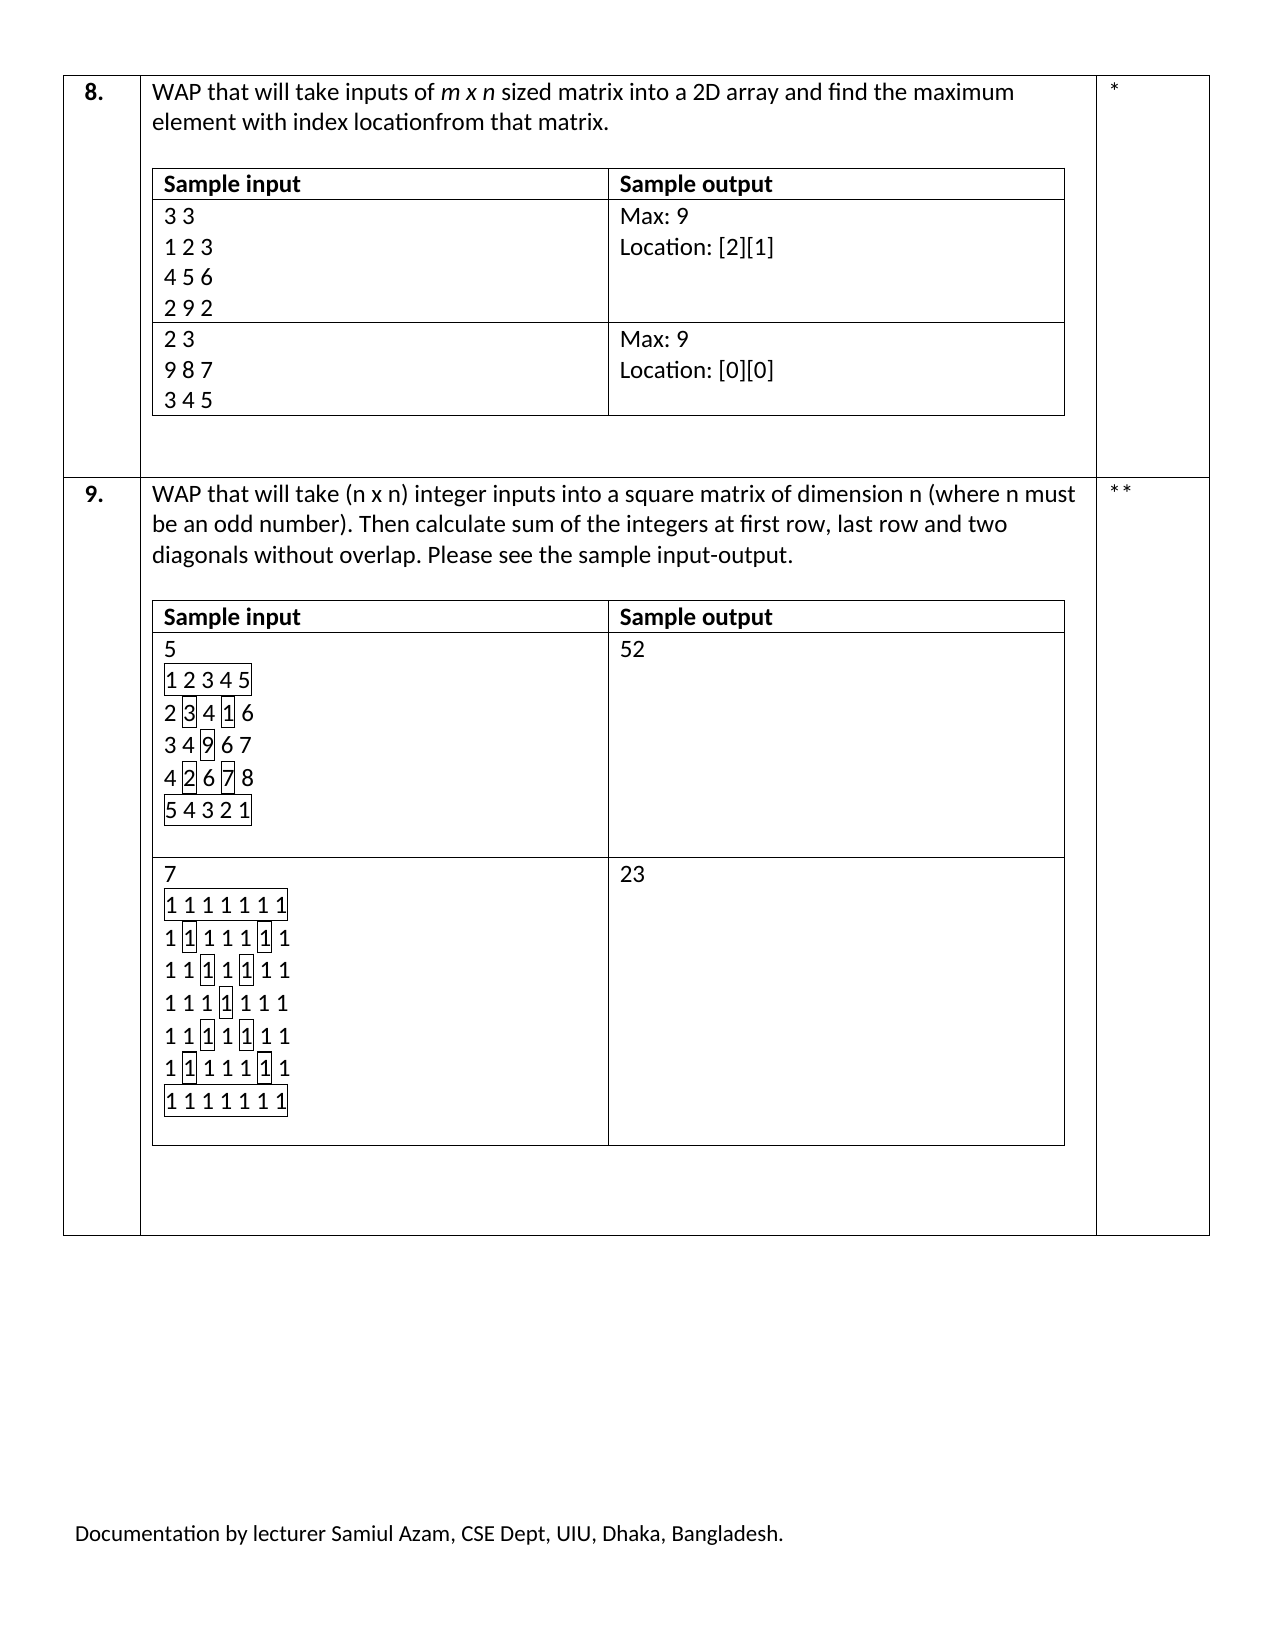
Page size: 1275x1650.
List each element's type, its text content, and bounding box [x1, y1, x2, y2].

table_cell [64, 76, 140, 477]
table_cell ** [1097, 478, 1209, 1235]
table_cell WAP that will take (n x n) integer inputs into a square matrix of dimension n (where n must be an odd number). Then calculate sum of the integers at first row, last row and two diagonals without overlap. Please see the sample input-output. [141, 478, 1096, 1235]
table_cell WAP that will take inputs of m x n sized matrix into a 2D array and find the maximum element with index locationfrom that matrix. [141, 76, 1096, 477]
table_cell * [1097, 76, 1209, 477]
table_cell [64, 478, 140, 1235]
